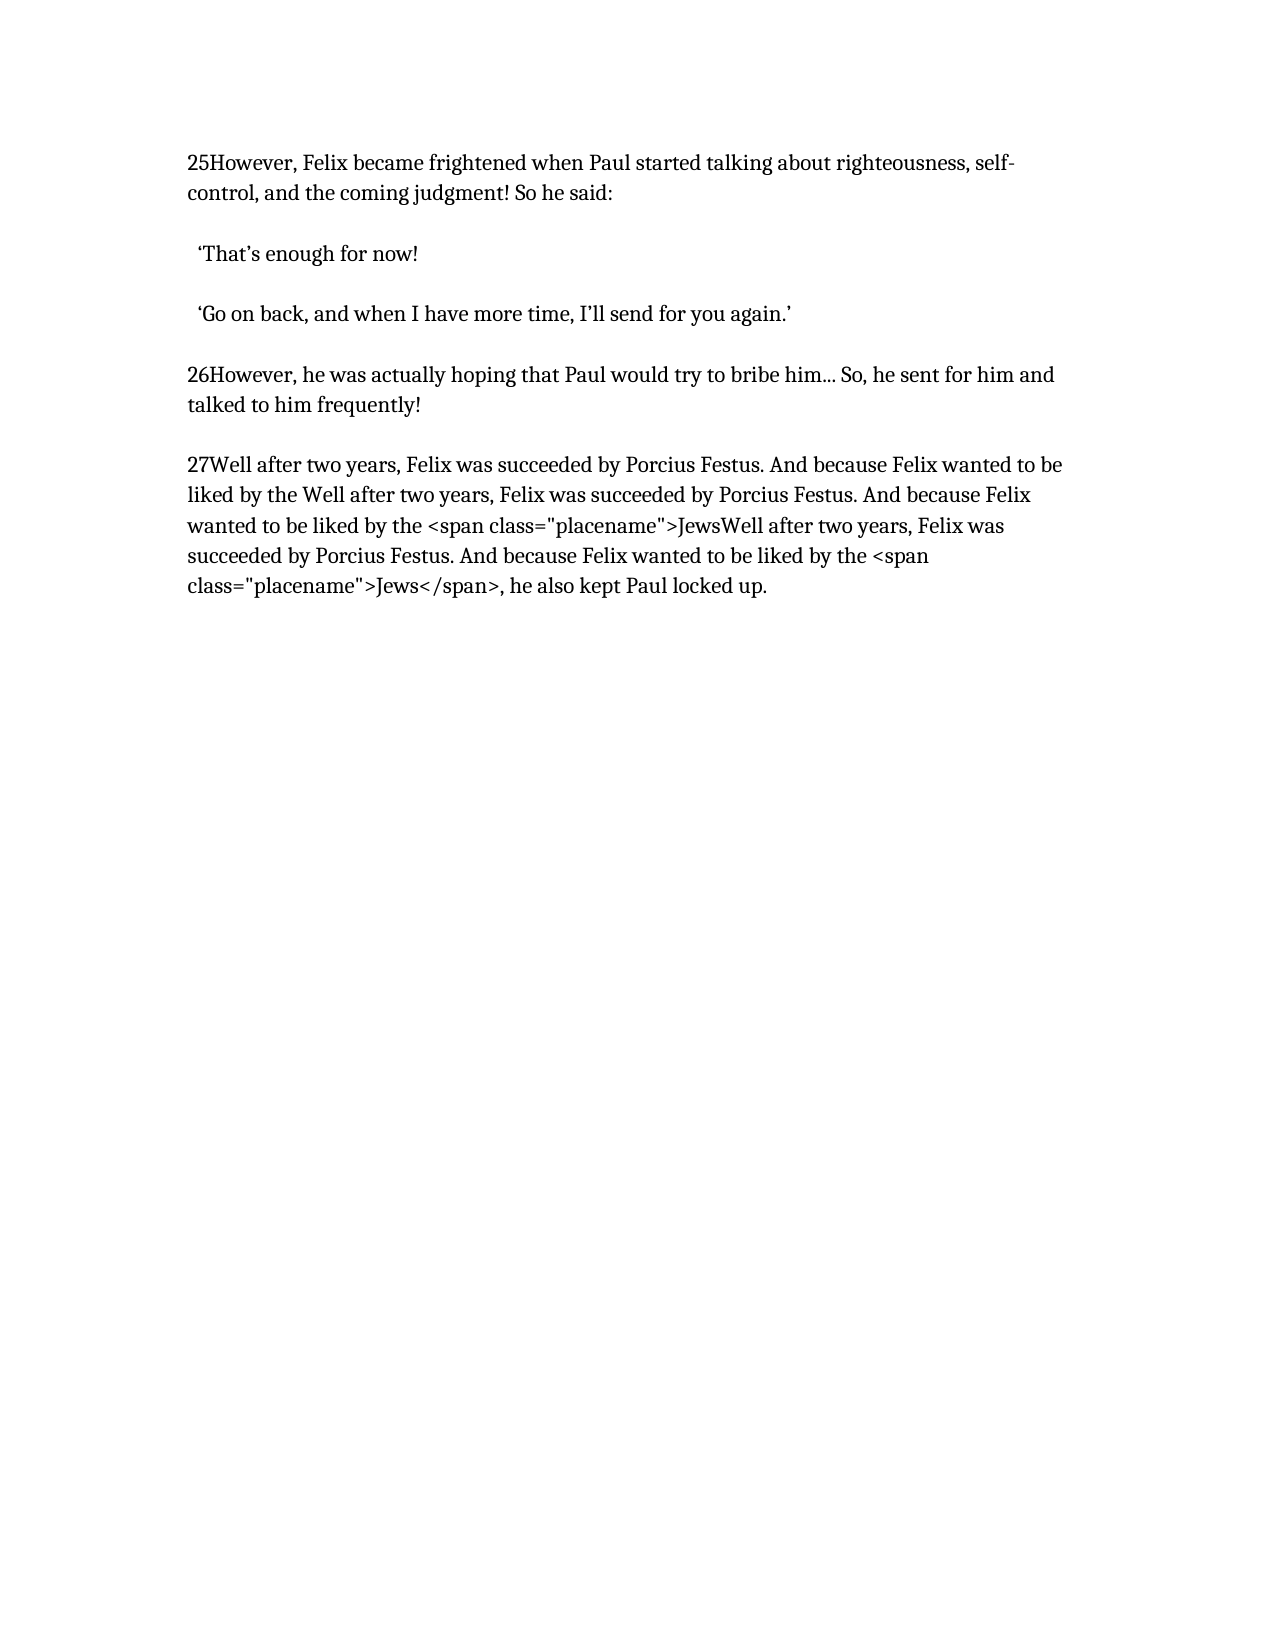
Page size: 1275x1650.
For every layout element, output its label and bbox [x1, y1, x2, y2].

text [187, 150, 1087, 629]
